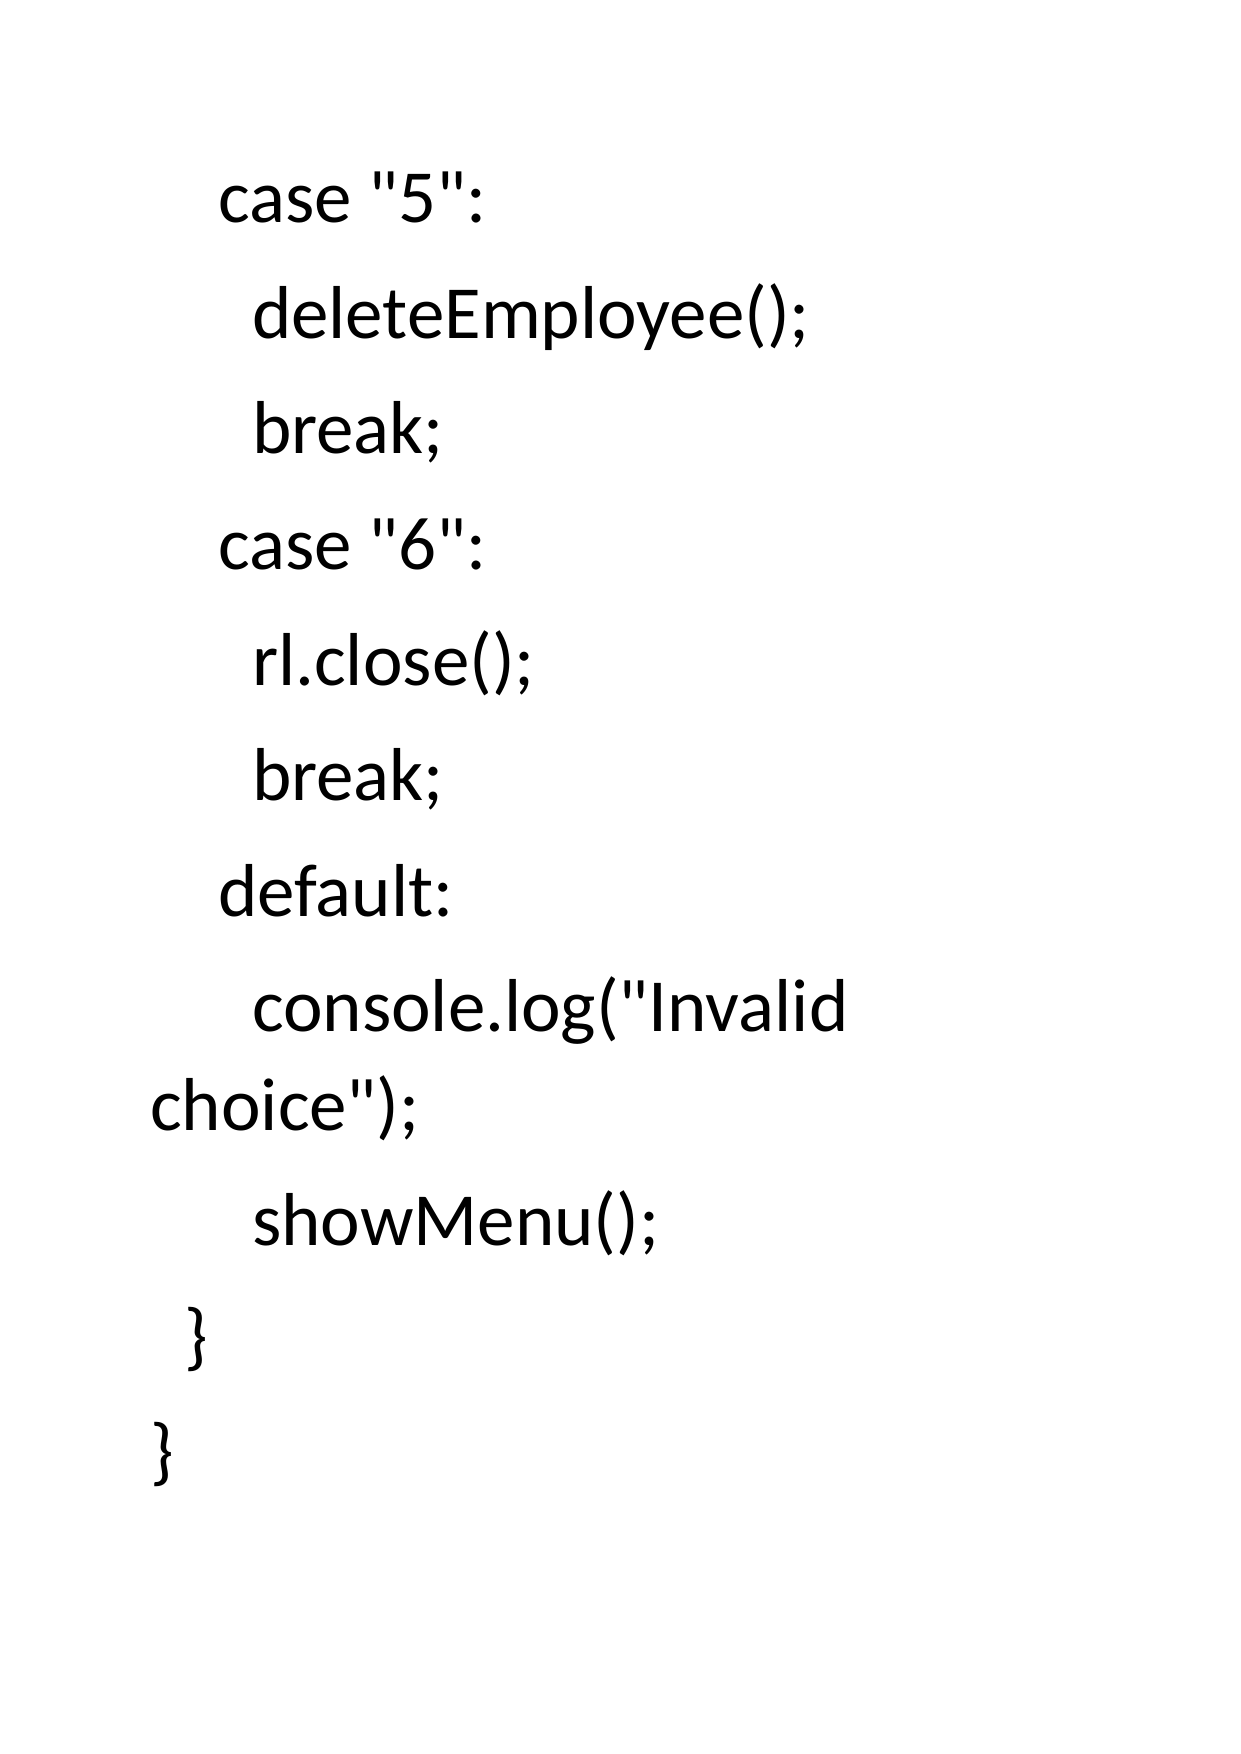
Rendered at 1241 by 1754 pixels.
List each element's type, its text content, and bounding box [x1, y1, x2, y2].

text console.log("Invalid choice"); [150, 959, 1090, 1149]
text rl.close(); [150, 612, 1090, 704]
text } [150, 1288, 1090, 1380]
text break; [150, 381, 1090, 473]
text default: [150, 843, 1090, 935]
text } [150, 1404, 1090, 1496]
text case "6": [150, 497, 1090, 588]
text showMenu(); [150, 1173, 1090, 1264]
text break; [150, 728, 1090, 819]
text deleteEmployee(); [150, 266, 1090, 357]
text case "5": [150, 150, 1090, 242]
